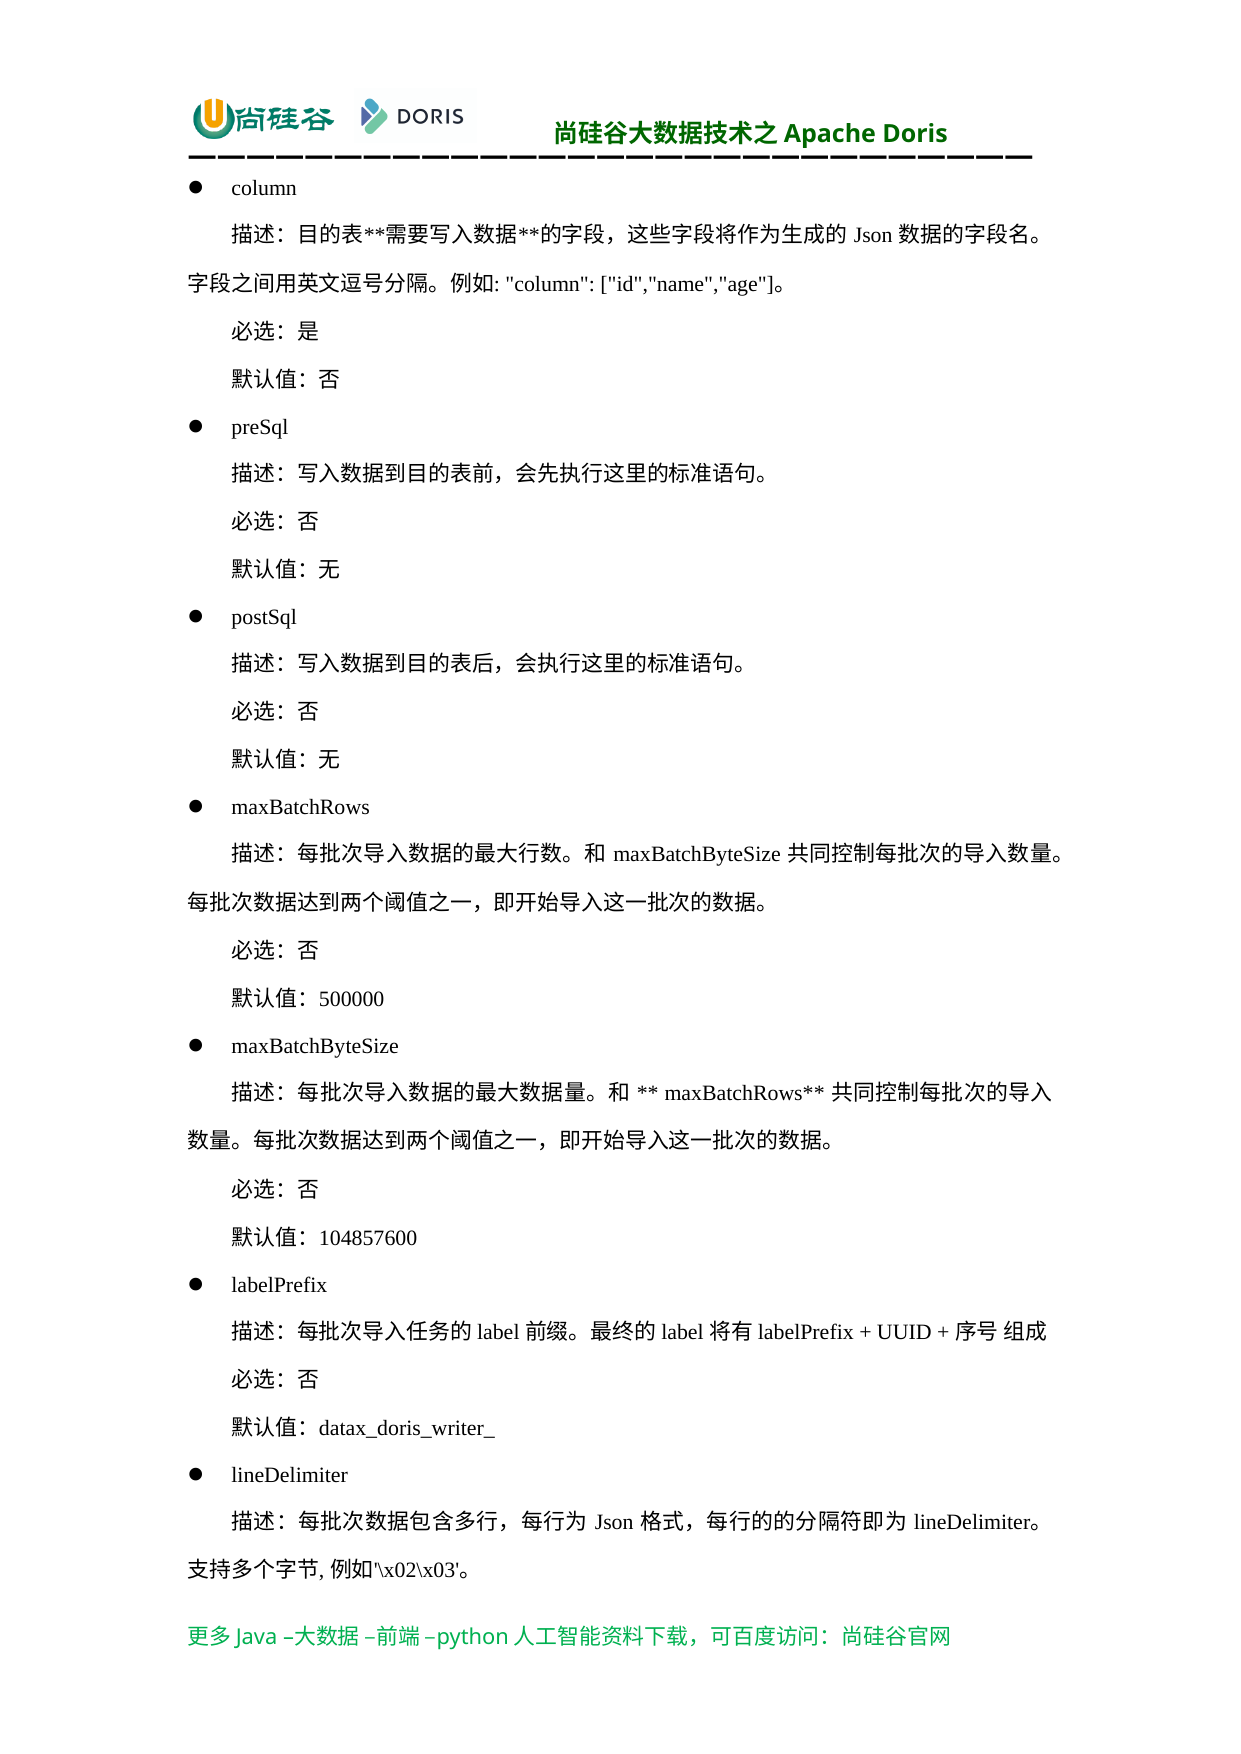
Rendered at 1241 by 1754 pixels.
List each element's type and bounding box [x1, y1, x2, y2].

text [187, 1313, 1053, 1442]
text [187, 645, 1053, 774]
picture [187, 94, 338, 143]
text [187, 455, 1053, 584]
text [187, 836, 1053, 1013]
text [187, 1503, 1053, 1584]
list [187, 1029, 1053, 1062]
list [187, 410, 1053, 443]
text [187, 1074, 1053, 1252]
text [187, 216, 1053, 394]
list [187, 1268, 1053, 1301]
picture [353, 88, 477, 143]
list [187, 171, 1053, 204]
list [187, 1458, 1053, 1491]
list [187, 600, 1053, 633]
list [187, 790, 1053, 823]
